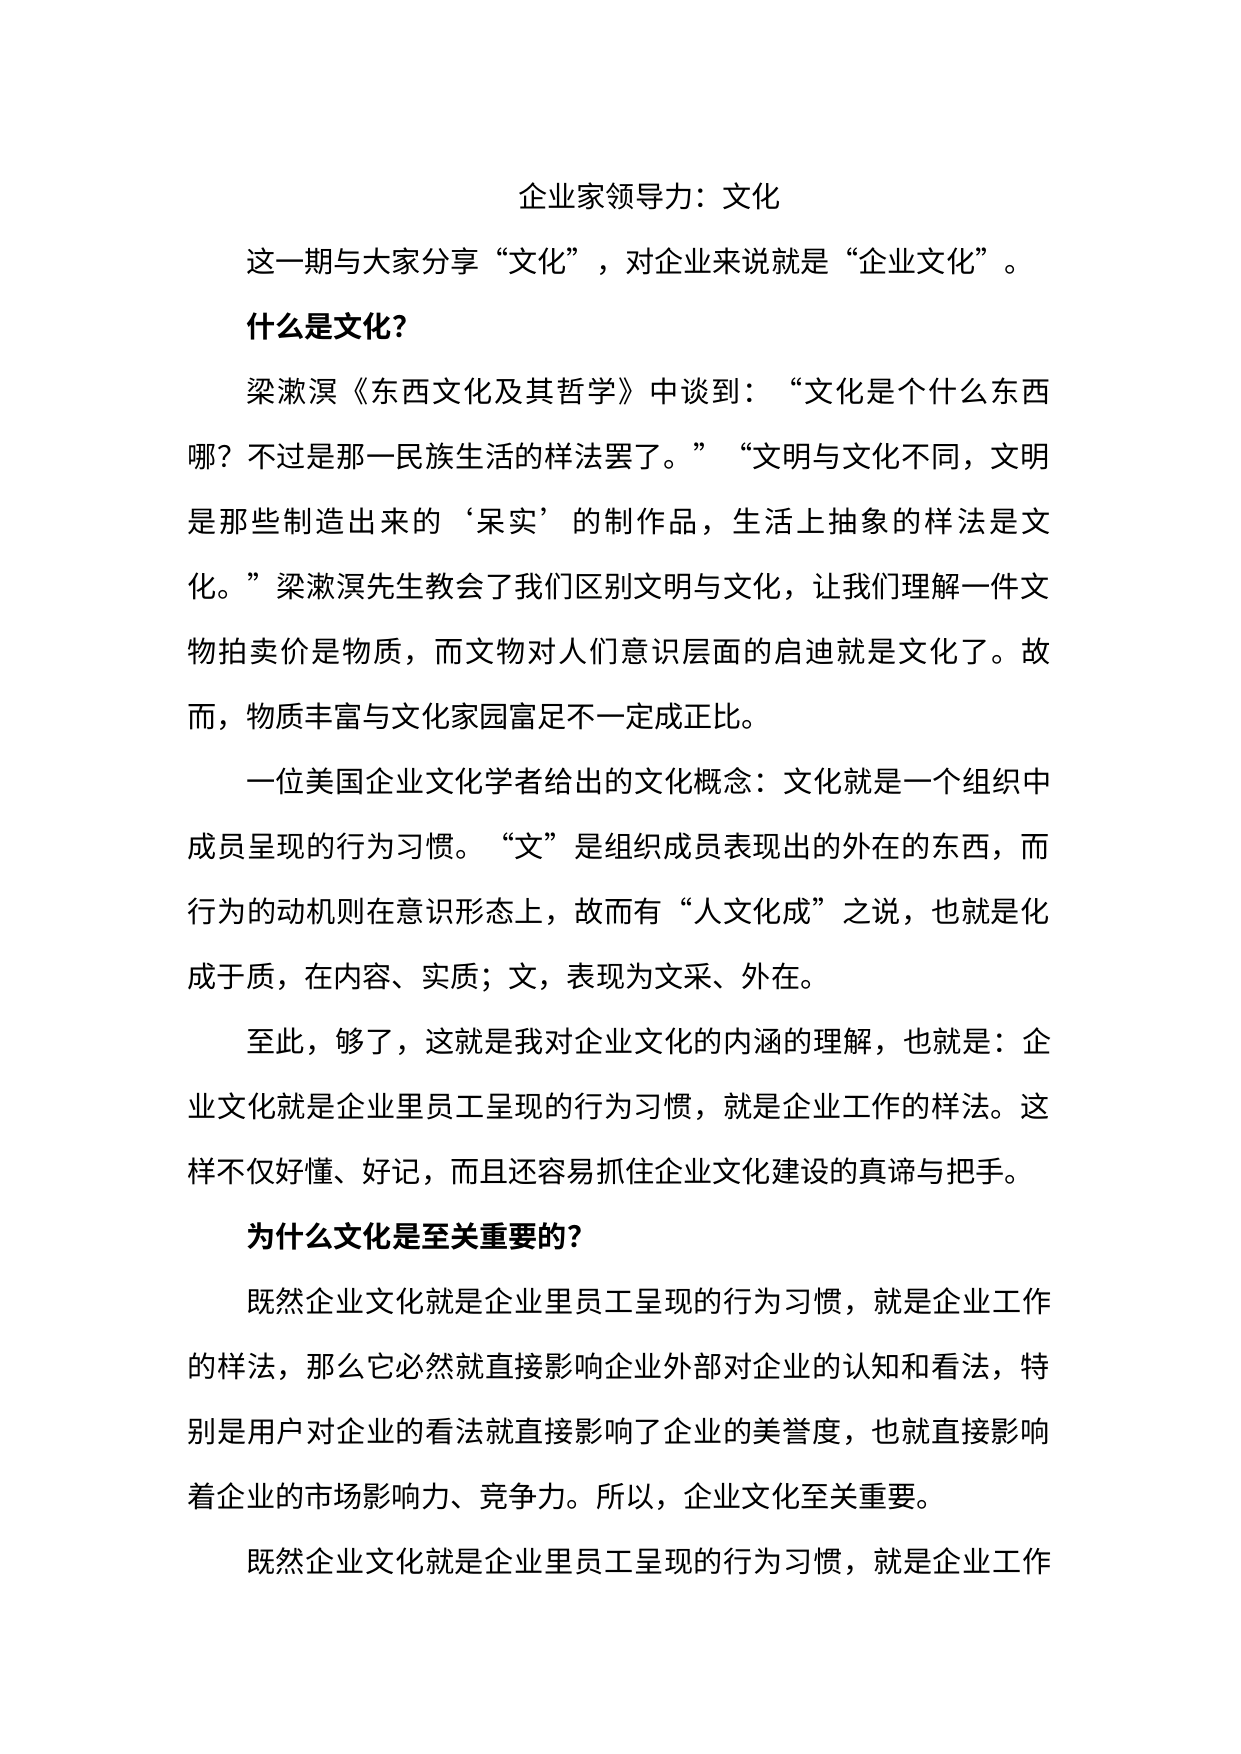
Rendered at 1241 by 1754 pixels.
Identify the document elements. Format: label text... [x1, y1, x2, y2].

text 为什么文化是至关重要的？ [187, 1202, 1053, 1267]
text 什么是文化？ [187, 292, 1053, 357]
text 至此，够了，这就是我对企业文化的内涵的理解，也就是：企业文化就是企业里员工呈现的行为习惯，就是企业工作的样法。这样不仅好懂、好记，而且还容易抓住企业文化建设的真谛与把手。 [187, 1007, 1053, 1202]
text 既然企业文化就是企业里员工呈现的行为习惯，就是企业工作的样法，那么它必然就直接影响企业外部对企业的认知和看法，特别是用户对企业的看法就直接影响了企业的美誉度，也就直接影响着企业的市场影响力、竞争力。所以，企业文化至关重要。 [187, 1267, 1053, 1527]
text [187, 1527, 1053, 1592]
text 企业家领导力：文化 [187, 162, 1053, 227]
text 一位美国企业文化学者给出的文化概念：文化就是一个组织中成员呈现的行为习惯。“文”是组织成员表现出的外在的东西，而行为的动机则在意识形态上，故而有“人文化成”之说，也就是化成于质，在内容、实质；文，表现为文采、外在。 [187, 747, 1053, 1007]
text 这一期与大家分享“文化”，对企业来说就是“企业文化”。 [187, 227, 1053, 292]
text 梁漱溟《东西文化及其哲学》中谈到：“文化是个什么东西哪？不过是那一民族生活的样法罢了。”“文明与文化不同，文明是那些制造出来的‘呆实’的制作品，生活上抽象的样法是文化。”梁漱溟先生教会了我们区别文明与文化，让我们理解一件文物拍卖价是物质，而文物对人们意识层面的启迪就是文化了。故而，物质丰富与文化家园富足不一定成正比。 [187, 357, 1053, 747]
